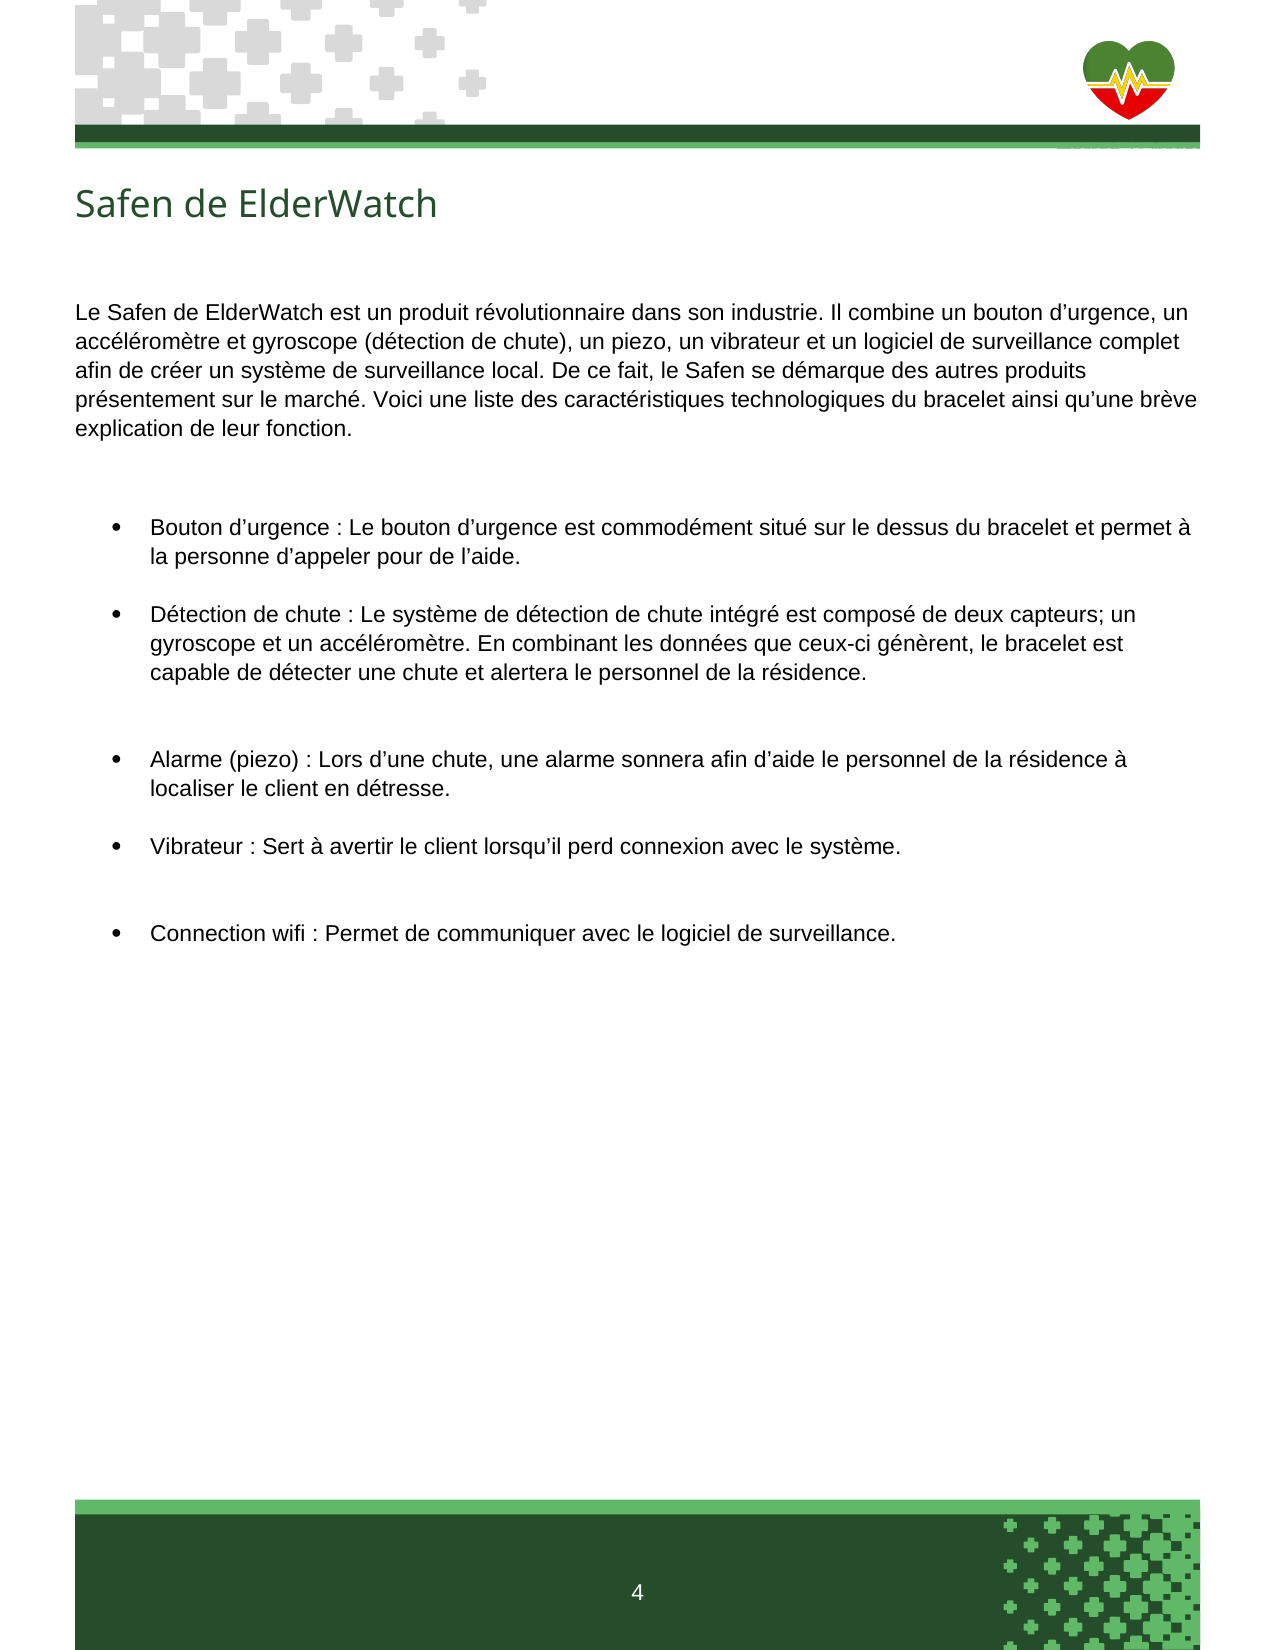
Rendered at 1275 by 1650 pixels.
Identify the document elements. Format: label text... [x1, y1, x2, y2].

list Vibrateur : Sert à avertir le client lorsqu’il perd connexion avec le système. [112, 833, 1200, 859]
list Connection wifi : Permet de communiquer avec le logiciel de surveillance. [112, 920, 1200, 946]
text Le Safen de ElderWatch est un produit révolutionnaire dans son industrie. Il combine un bouton d’urgence, un accéléromètre et gyroscope (détection de chute), un piezo, un vibrateur et un logiciel de surveillance complet afin de créer un système de surveillance local. De ce fait, le Safen se démarque des autres produits présentement sur le marché. Voici une liste des caractéristiques technologiques du bracelet ainsi qu’une brève explication de leur fonction. [75, 299, 1200, 441]
picture [1057, 41, 1200, 124]
subtitle Safen de ElderWatch [75, 177, 1200, 228]
list Détection de chute : Le système de détection de chute intégré est composé de deux capteurs; un gyroscope et un accéléromètre. En combinant les données que ceux-ci génèrent, le bracelet est capable de détecter une chute et alertera le personnel de la résidence. [112, 601, 1200, 685]
list Alarme (piezo) : Lors d’une chute, une alarme sonnera afin d’aide le personnel de la résidence à localiser le client en détresse. [112, 746, 1200, 801]
list Bouton d’urgence : Le bouton d’urgence est commodément situé sur le dessus du bracelet et permet à la personne d’appeler pour de l’aide. [112, 514, 1200, 569]
